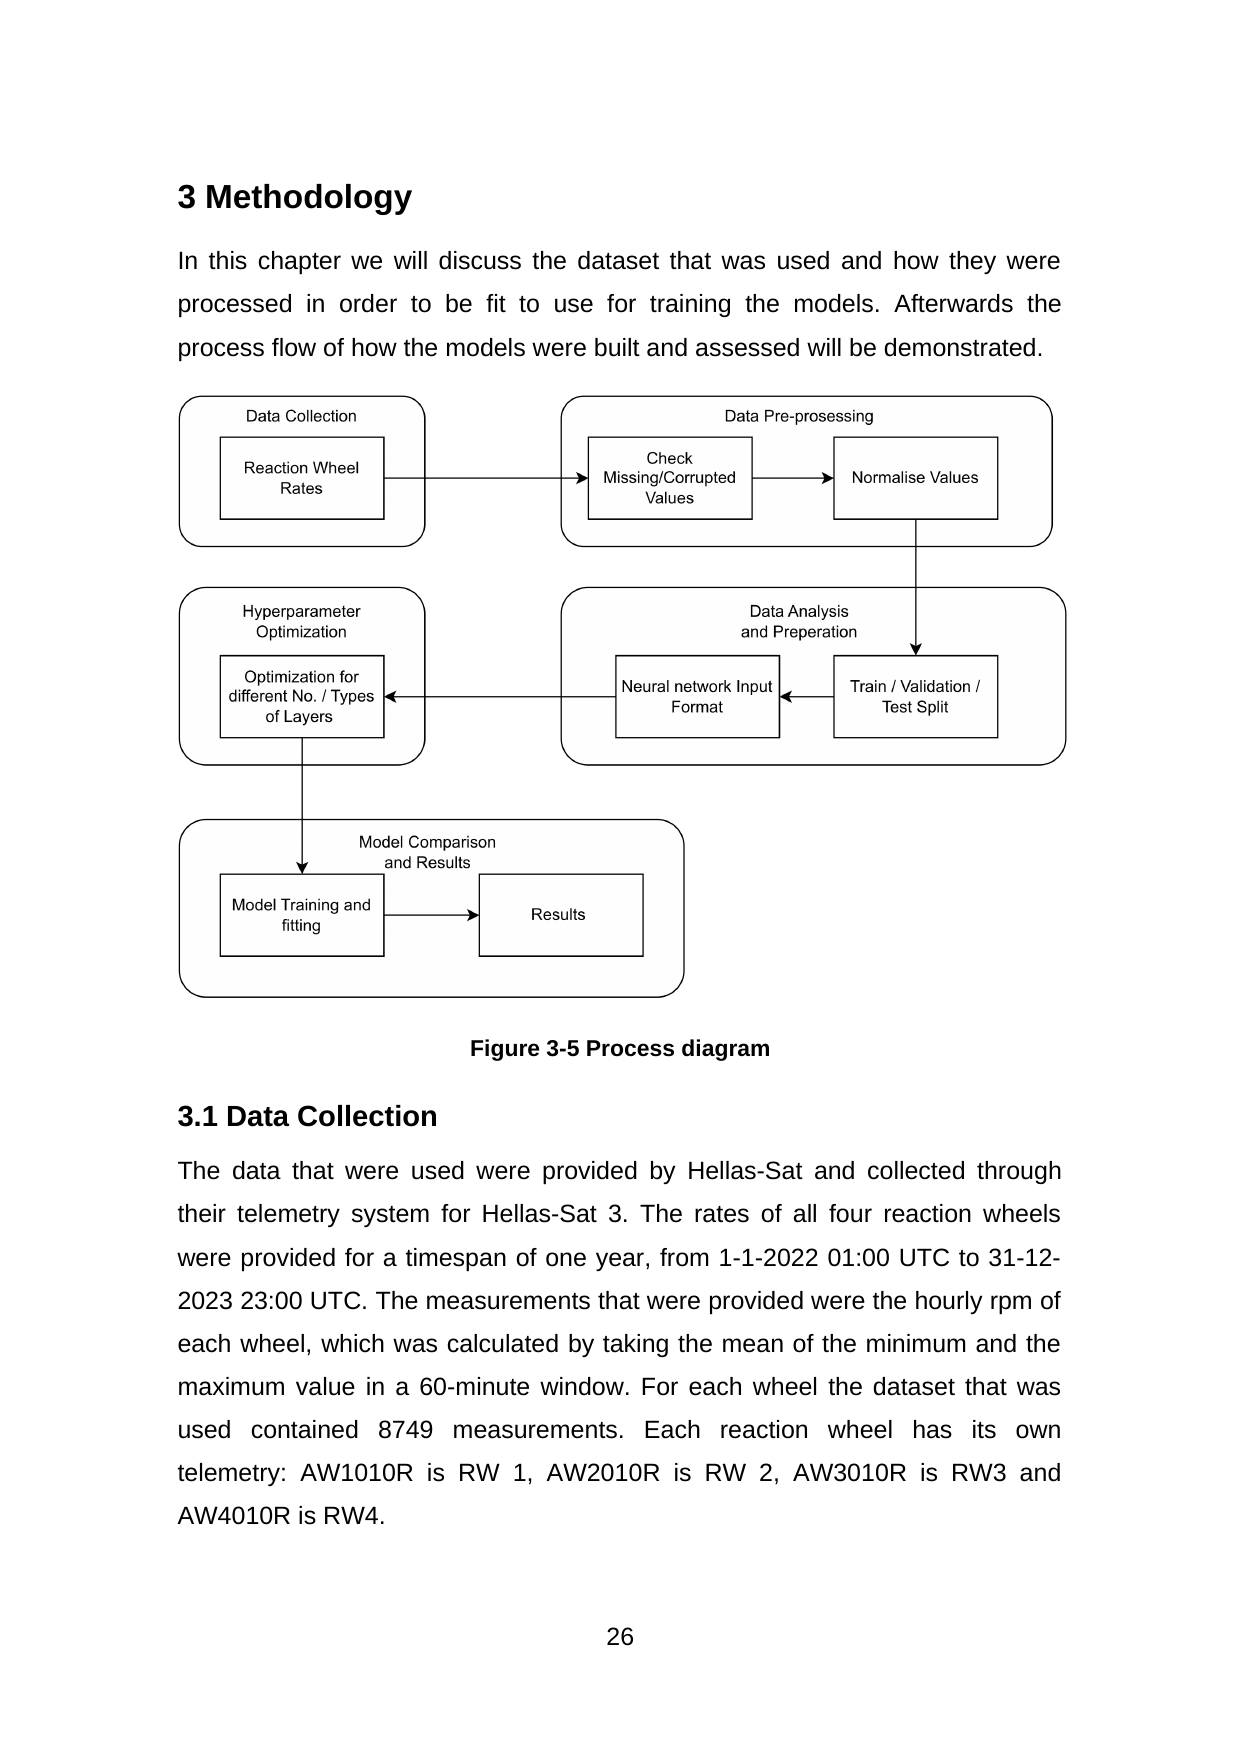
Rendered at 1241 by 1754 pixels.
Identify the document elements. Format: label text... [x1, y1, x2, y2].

text In this chapter we will discuss the dataset that was used and how they were processed in order to be fit to use for training the models. Afterwards the process flow of how the models were built and assessed will be demonstrated. [177, 246, 1063, 361]
picture [177, 394, 1068, 1002]
text The data that were used were provided by Hellas-Sat and collected through their telemetry system for Hellas-Sat 3. The rates of all four reaction wheels were provided for a timespan of one year, from 1-1-2022 01:00 UTC to 31-12-2023 23:00 UTC. The measurements that were provided were the hourly rpm of each wheel, which was calculated by taking the mean of the minimum and the maximum value in a 60-minute window. For each wheel the dataset that was used contained 8749 measurements. Each reaction wheel has its own telemetry: AW1010R is RW 1, AW2010R is RW 2, AW3010R is RW3 and AW4010R is RW4. [177, 1156, 1063, 1530]
subtitle Data Collection [177, 1099, 1063, 1133]
subtitle Methodology [177, 177, 1063, 216]
